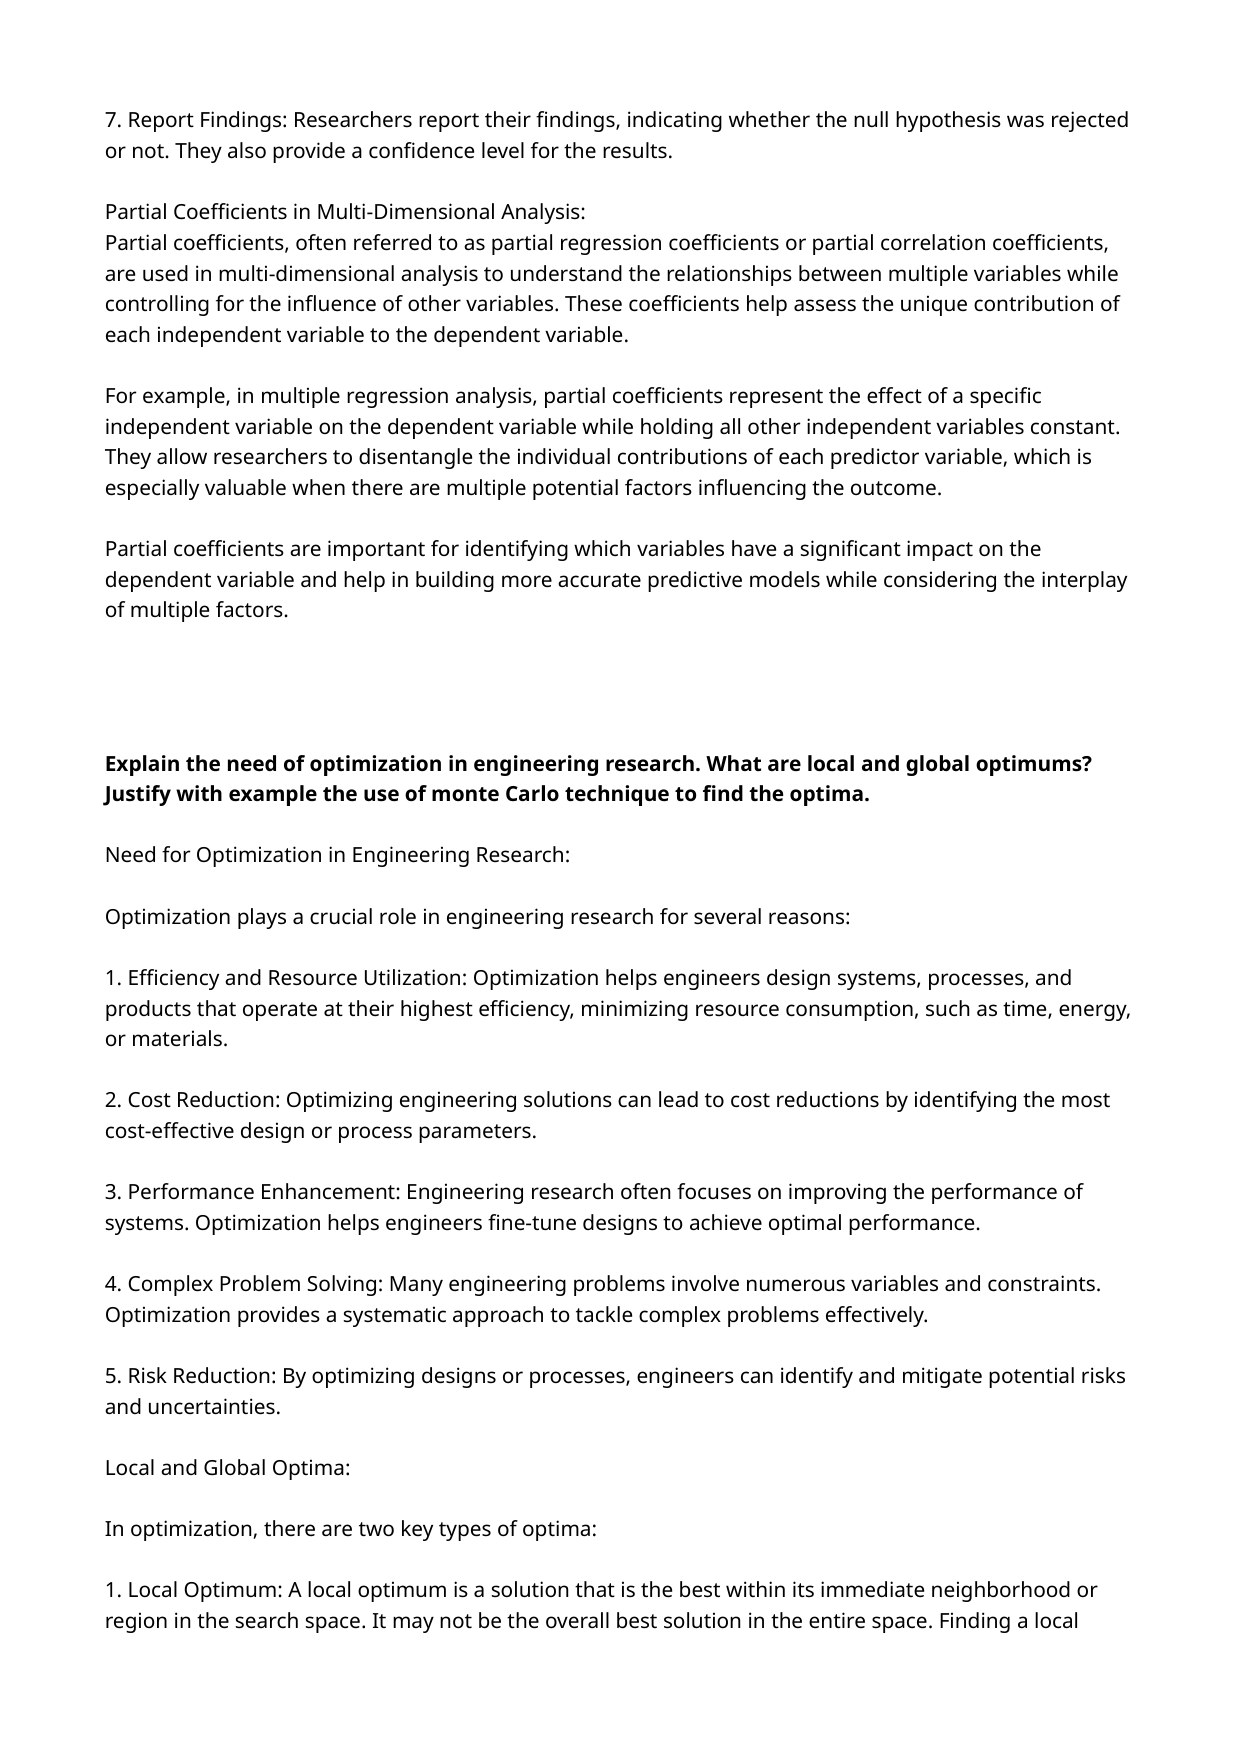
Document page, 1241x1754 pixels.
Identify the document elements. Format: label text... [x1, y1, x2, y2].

text 5. Risk Reduction: By optimizing designs or processes, engineers can identify and mitigate potential risks and uncertainties. [104, 1361, 1136, 1420]
text 3. Performance Enhancement: Engineering research often focuses on improving the performance of systems. Optimization helps engineers fine-tune designs to achieve optimal performance. [104, 1177, 1136, 1237]
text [104, 1576, 1136, 1635]
text Explain the need of optimization in engineering research. What are local and global optimums? Justify with example the use of monte Carlo technique to find the optima. [104, 749, 1136, 808]
text Partial coefficients, often referred to as partial regression coefficients or partial correlation coefficients, are used in multi-dimensional analysis to understand the relationships between multiple variables while controlling for the influence of other variables. These coefficients help assess the unique contribution of each independent variable to the dependent variable. [104, 228, 1136, 348]
text Partial Coefficients in Multi-Dimensional Analysis: [104, 197, 1136, 226]
text 7. Report Findings: Researchers report their findings, indicating whether the null hypothesis was rejected or not. They also provide a confidence level for the results. [104, 106, 1136, 165]
text Local and Global Optima: [104, 1453, 1136, 1482]
text For example, in multiple regression analysis, partial coefficients represent the effect of a specific independent variable on the dependent variable while holding all other independent variables constant. They allow researchers to disentangle the individual contributions of each predictor variable, which is especially valuable when there are multiple potential factors influencing the outcome. [104, 381, 1136, 502]
text In optimization, there are two key types of optima: [104, 1514, 1136, 1543]
text 2. Cost Reduction: Optimizing engineering solutions can lead to cost reductions by identifying the most cost-effective design or process parameters. [104, 1086, 1136, 1145]
text 1. Efficiency and Resource Utilization: Optimization helps engineers design systems, processes, and products that operate at their highest efficiency, minimizing resource consumption, such as time, energy, or materials. [104, 963, 1136, 1053]
text Partial coefficients are important for identifying which variables have a significant impact on the dependent variable and help in building more accurate predictive models while considering the interplay of multiple factors. [104, 534, 1136, 624]
text Need for Optimization in Engineering Research: [104, 841, 1136, 869]
text Optimization plays a crucial role in engineering research for several reasons: [104, 902, 1136, 930]
text 4. Complex Problem Solving: Many engineering problems involve numerous variables and constraints. Optimization provides a systematic approach to tackle complex problems effectively. [104, 1269, 1136, 1328]
